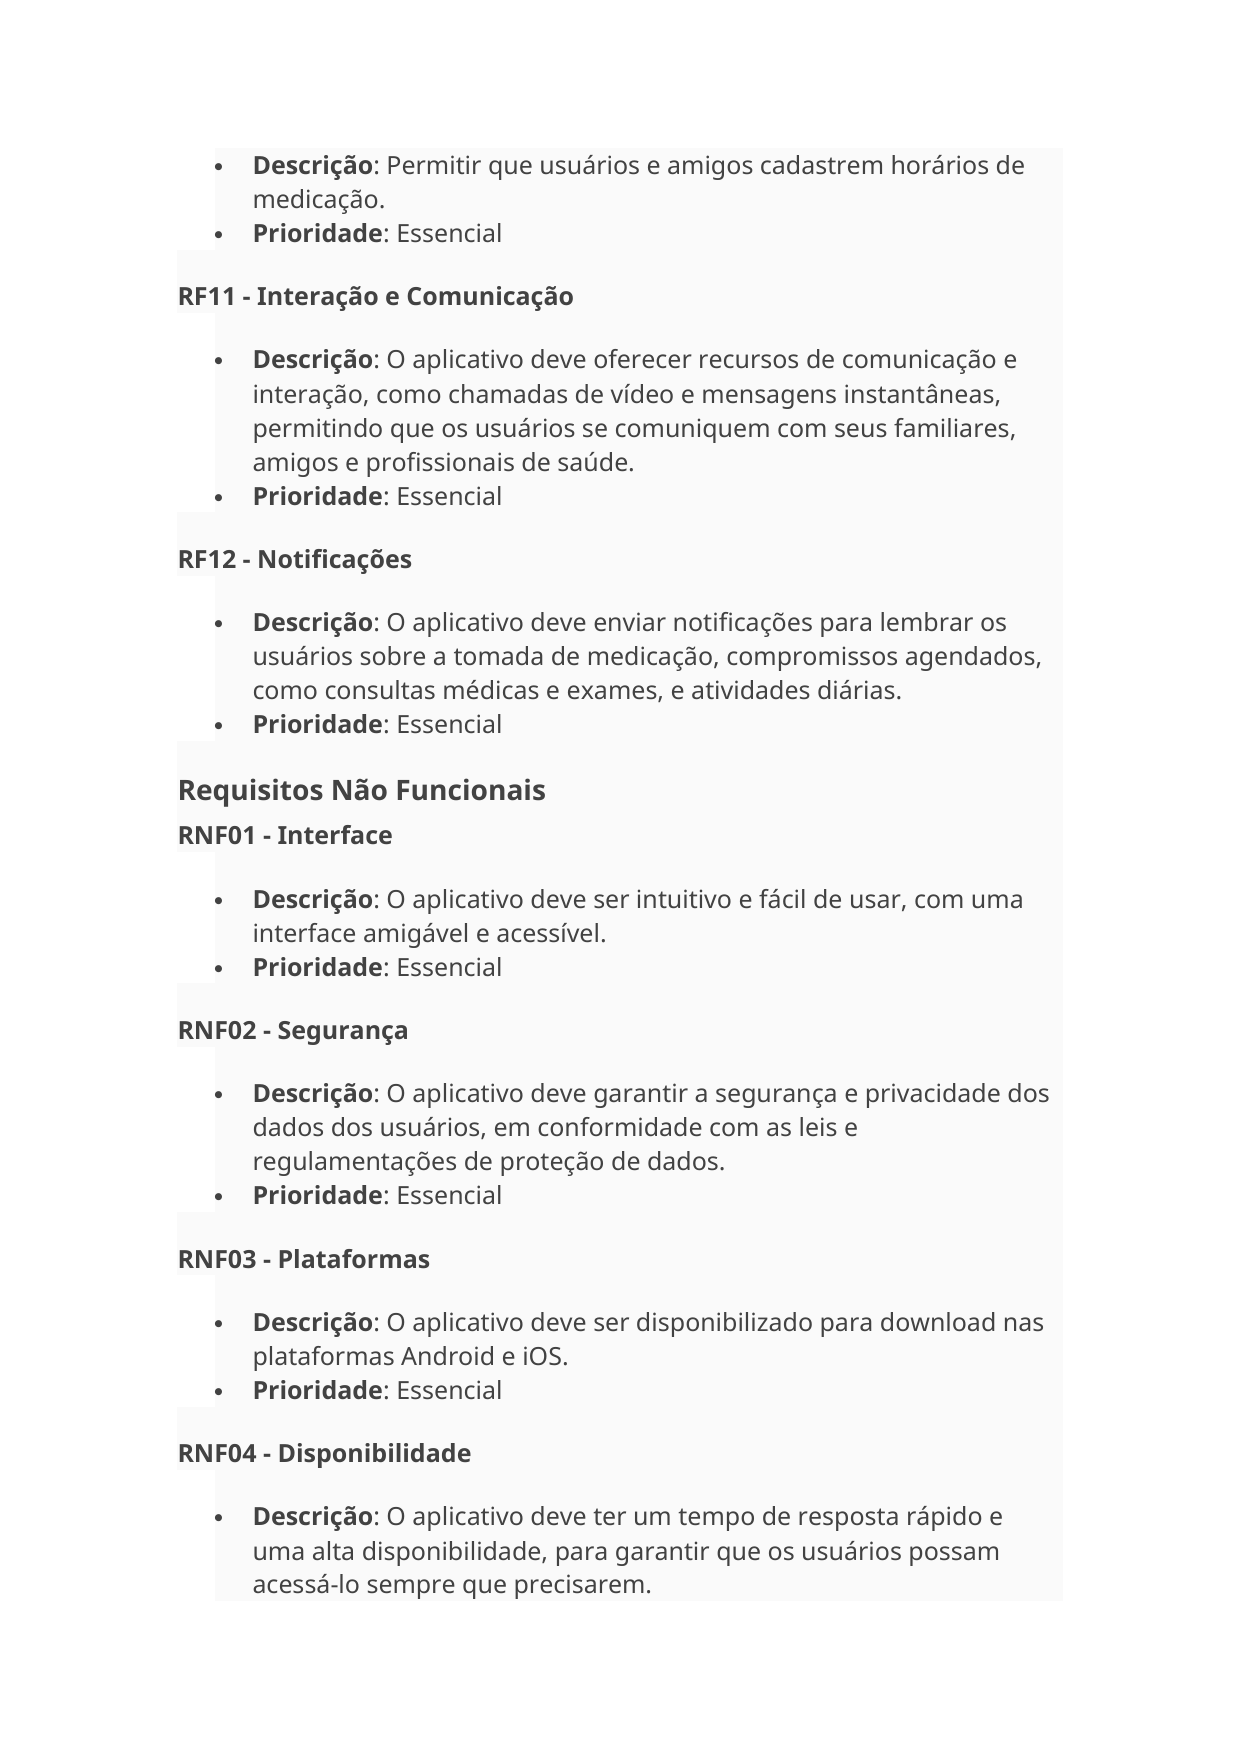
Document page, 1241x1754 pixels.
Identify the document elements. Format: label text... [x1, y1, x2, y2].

text RF12 - Notificações [177, 542, 1063, 576]
list Prioridade: Essencial [215, 707, 1063, 741]
text RNF03 - Plataformas [177, 1241, 1063, 1275]
list Prioridade: Essencial [215, 1373, 1063, 1407]
text RNF02 - Segurança [177, 1013, 1063, 1047]
list Prioridade: Essencial [215, 949, 1063, 983]
list Prioridade: Essencial [215, 216, 1063, 250]
text RF11 - Interação e Comunicação [177, 279, 1063, 313]
list Prioridade: Essencial [215, 1178, 1063, 1212]
list Descrição: O aplicativo deve enviar notificações para lembrar os usuários sobre a tomada de medicação, compromissos agendados, como consultas médicas e exames, e atividades diárias. [215, 605, 1063, 707]
text RNF01 - Interface [177, 818, 1063, 852]
list Descrição: O aplicativo deve ter um tempo de resposta rápido e uma alta disponibilidade, para garantir que os usuários possam acessá-lo sempre que precisarem. [215, 1499, 1063, 1601]
list Descrição: Permitir que usuários e amigos cadastrem horários de medicação. [215, 148, 1063, 216]
list Descrição: O aplicativo deve ser intuitivo e fácil de usar, com uma interface amigável e acessível. [215, 881, 1063, 949]
text Requisitos Não Funcionais [177, 770, 1063, 809]
list Descrição: O aplicativo deve garantir a segurança e privacidade dos dados dos usuários, em conformidade com as leis e regulamentações de proteção de dados. [215, 1076, 1063, 1178]
text RNF04 - Disponibilidade [177, 1436, 1063, 1470]
list Descrição: O aplicativo deve oferecer recursos de comunicação e interação, como chamadas de vídeo e mensagens instantâneas, permitindo que os usuários se comuniquem com seus familiares, amigos e profissionais de saúde. [215, 342, 1063, 478]
list Prioridade: Essencial [215, 478, 1063, 512]
list Descrição: O aplicativo deve ser disponibilizado para download nas plataformas Android e iOS. [215, 1304, 1063, 1373]
